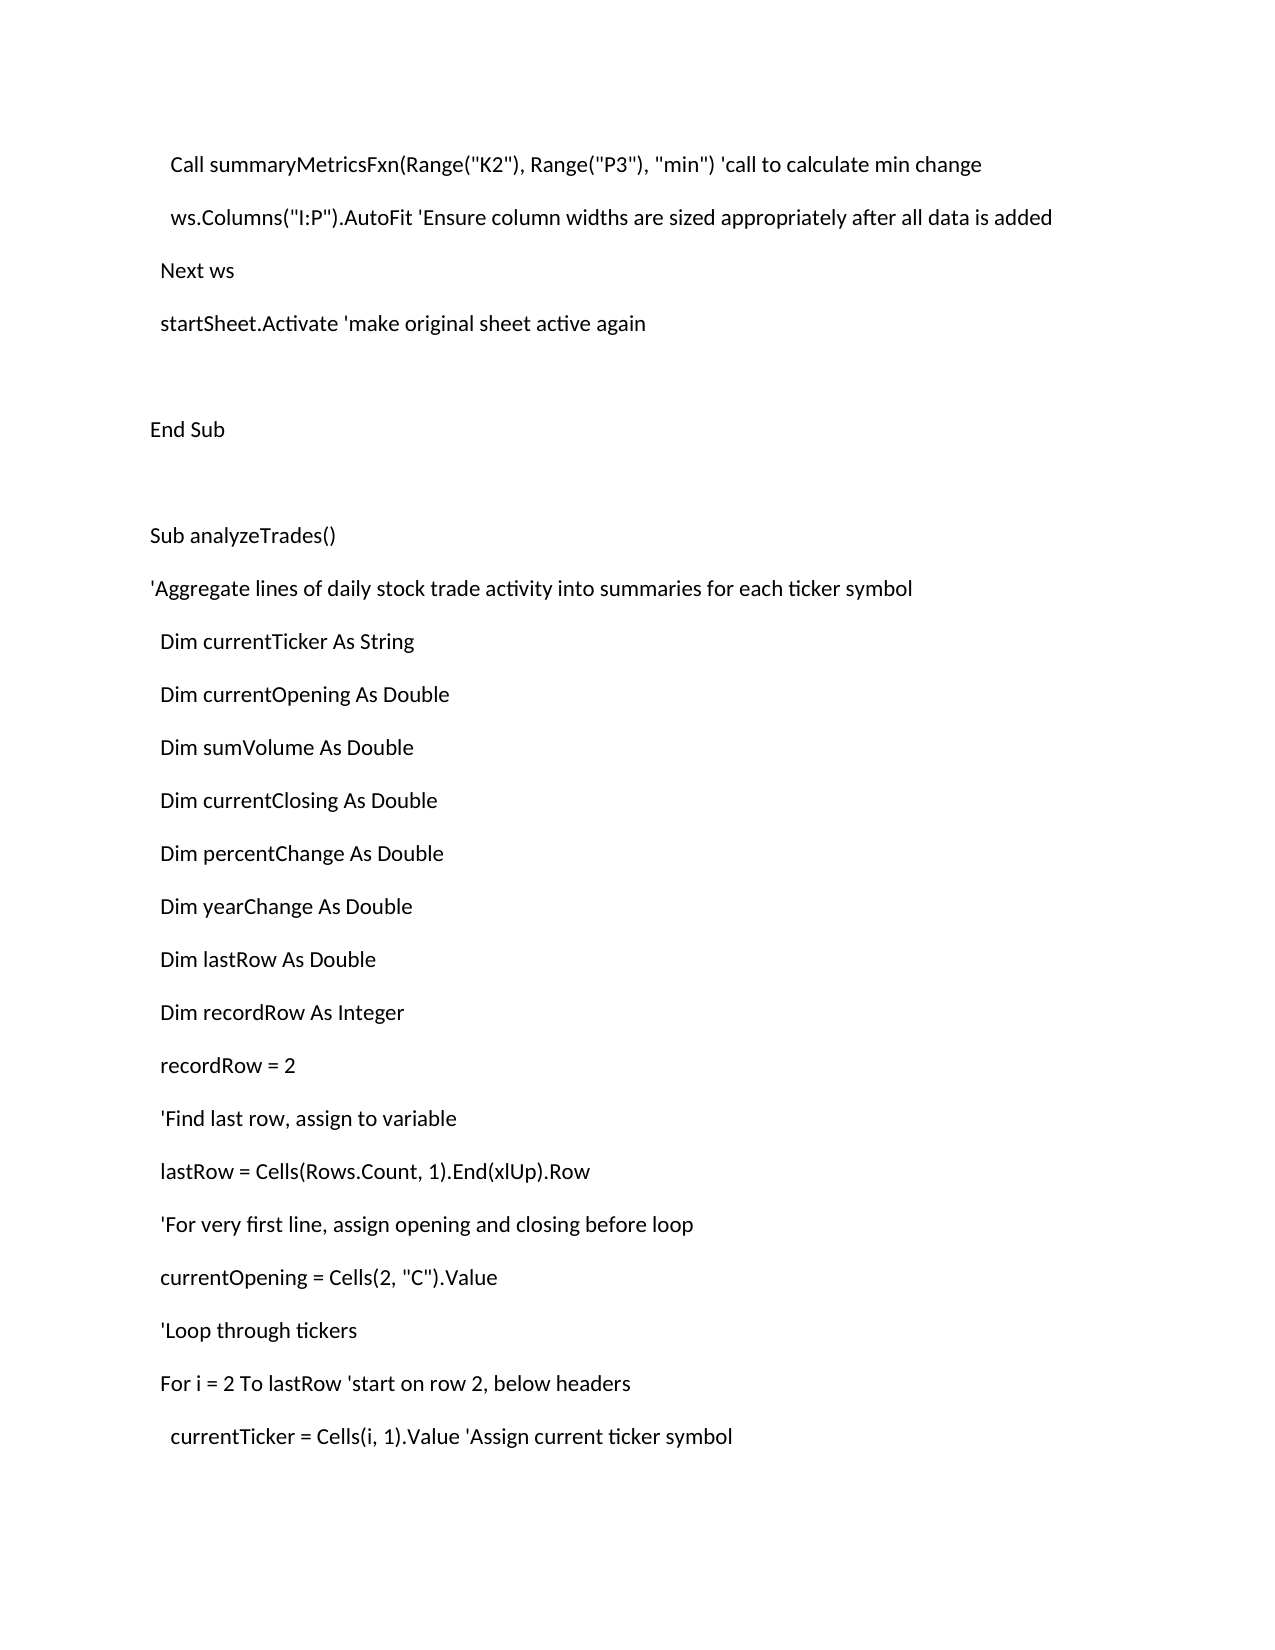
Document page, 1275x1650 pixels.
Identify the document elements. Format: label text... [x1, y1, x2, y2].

text Dim percentChange As Double [150, 839, 1125, 867]
text currentTicker = Cells(i, 1).Value 'Assign current ticker symbol [150, 1422, 1125, 1451]
text Sub analyzeTrades() [150, 521, 1125, 549]
text Dim currentOpening As Double [150, 680, 1125, 708]
text 'Find last row, assign to variable [150, 1104, 1125, 1132]
text Dim lastRow As Double [150, 945, 1125, 973]
text 'Aggregate lines of daily stock trade activity into summaries for each ticker symbol [150, 574, 1125, 602]
text Dim yearChange As Double [150, 892, 1125, 920]
text ws.Columns("I:P").AutoFit 'Ensure column widths are sized appropriately after all data is added [150, 203, 1125, 231]
text Dim currentClosing As Double [150, 786, 1125, 814]
text 'Loop through tickers [150, 1316, 1125, 1344]
text 'For very first line, assign opening and closing before loop [150, 1210, 1125, 1238]
text Dim currentTicker As String [150, 627, 1125, 655]
text lastRow = Cells(Rows.Count, 1).End(xlUp).Row [150, 1157, 1125, 1185]
text For i = 2 To lastRow 'start on row 2, below headers [150, 1369, 1125, 1397]
text startSheet.Activate 'make original sheet active again [150, 309, 1125, 337]
text End Sub [150, 415, 1125, 443]
text Dim sumVolume As Double [150, 733, 1125, 761]
text Next ws [150, 256, 1125, 284]
text Call summaryMetricsFxn(Range("K2"), Range("P3"), "min") 'call to calculate min change [150, 150, 1125, 178]
text currentOpening = Cells(2, "C").Value [150, 1263, 1125, 1291]
text Dim recordRow As Integer [150, 998, 1125, 1026]
text recordRow = 2 [150, 1051, 1125, 1079]
